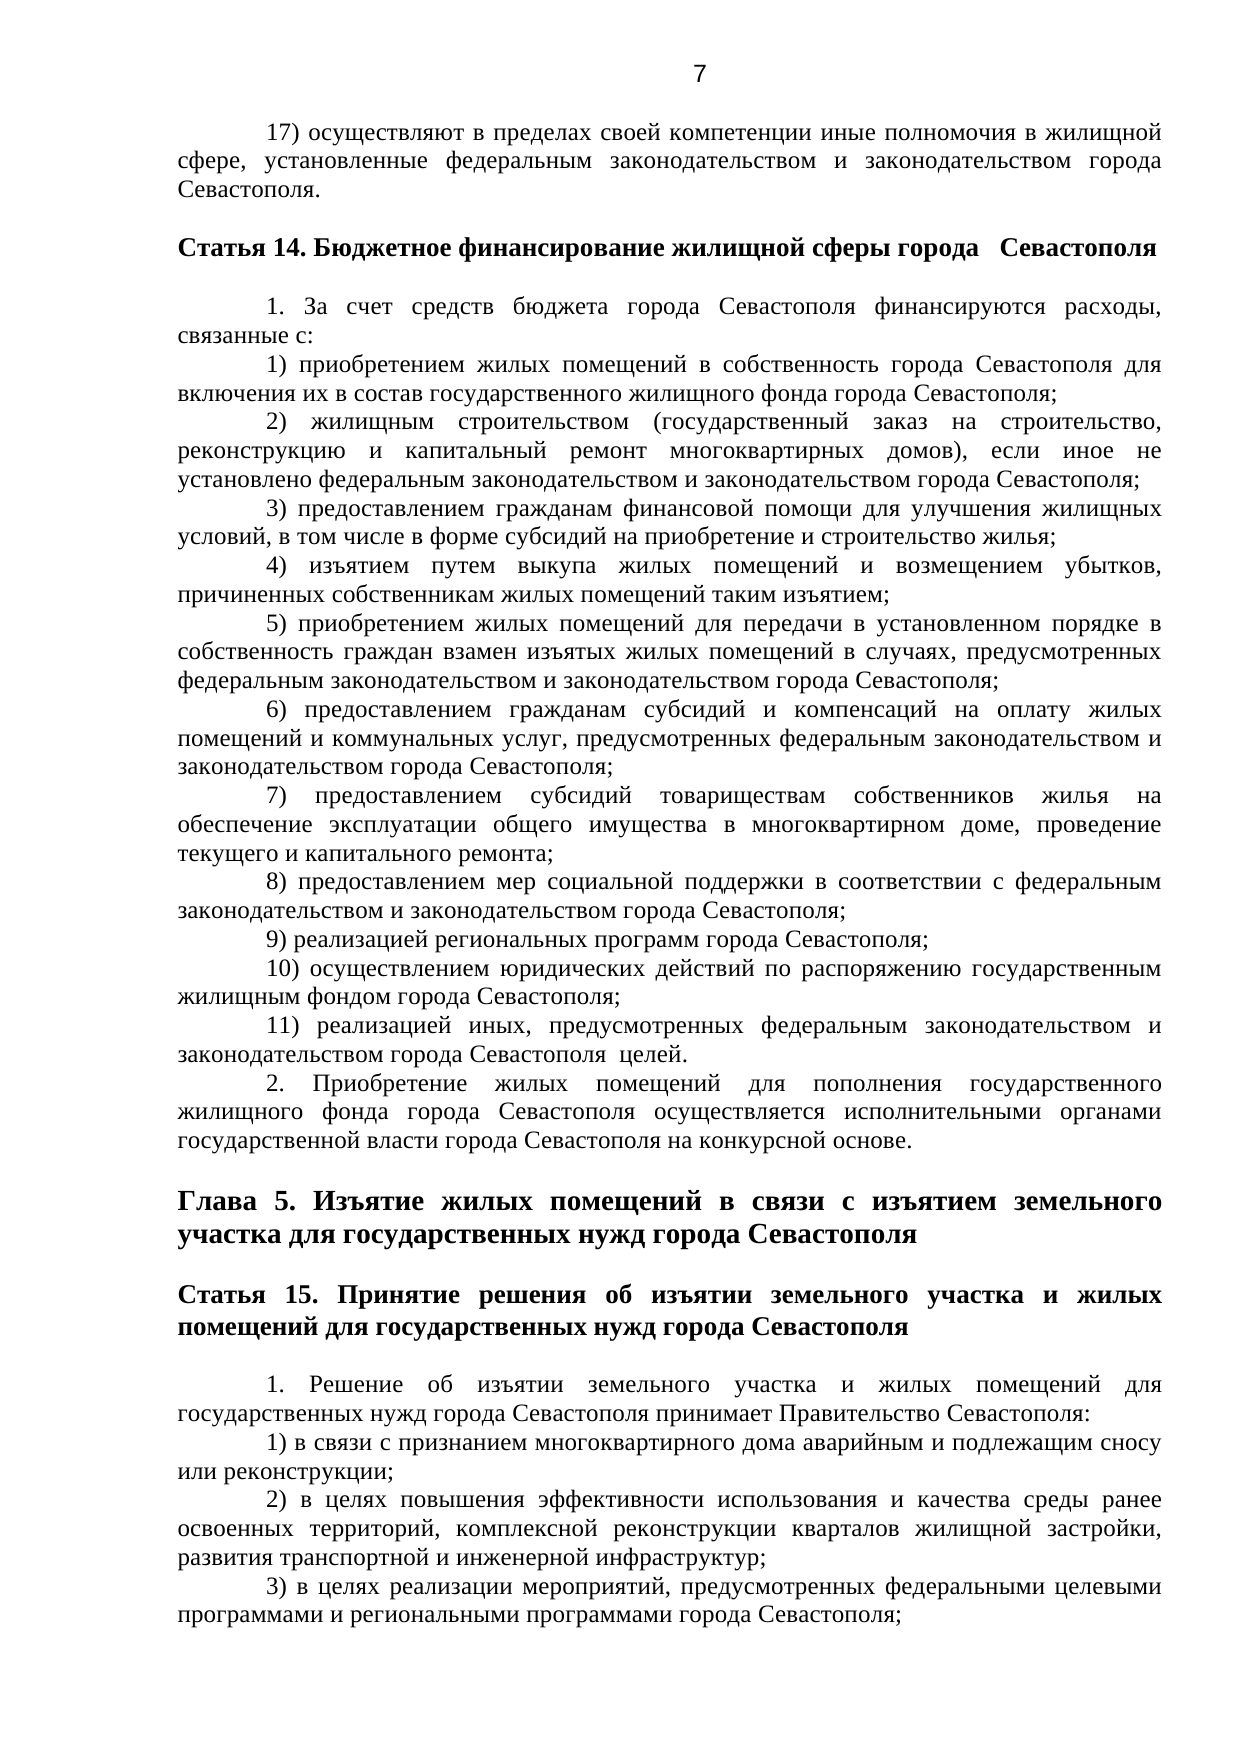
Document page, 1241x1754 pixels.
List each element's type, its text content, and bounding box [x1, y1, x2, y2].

text 4) изъятием путем выкупа жилых помещений и возмещением убытков, причиненных собственникам жилых помещений таким изъятием; [177, 550, 1163, 608]
text Статья 15. Принятие решения об изъятии земельного участка и жилых помещений для государственных нужд города Севастополя [177, 1278, 1163, 1341]
text 3) в целях реализации мероприятий, предусмотренных федеральными целевыми программами и региональными программами города Севастополя; [177, 1571, 1163, 1628]
text 5) приобретением жилых помещений для передачи в установленном порядке в собственность граждан взамен изъятых жилых помещений в случаях, предусмотренных федеральным законодательством и законодательством города Севастополя; [177, 608, 1163, 694]
text 1) в связи с признанием многоквартирного дома аварийным и подлежащим сносу или реконструкции; [177, 1427, 1163, 1484]
text 7) предоставлением субсидий товариществам собственников жилья на обеспечение эксплуатации общего имущества в многоквартирном доме, проведение текущего и капитального ремонта; [177, 780, 1163, 866]
text 1. Решение об изъятии земельного участка и жилых помещений для государственных нужд города Севастополя принимает Правительство Севастополя: [177, 1369, 1163, 1427]
text 3) предоставлением гражданам финансовой помощи для улучшения жилищных условий, в том числе в форме субсидий на приобретение и строительство жилья; [177, 493, 1163, 550]
text 9) реализацией региональных программ города Севастополя; [177, 924, 1163, 953]
text 10) осуществлением юридических действий по распоряжению государственным жилищным фондом города Севастополя; [177, 953, 1163, 1010]
text 1. За счет средств бюджета города Севастополя финансируются расходы, связанные с: [177, 291, 1163, 349]
text Статья 14. Бюджетное финансирование жилищной сферы города Севастополя [177, 232, 1163, 263]
text Глава 5. Изъятие жилых помещений в связи с изъятием земельного участка для государственных нужд города Севастополя [177, 1183, 1163, 1250]
text 2. Приобретение жилых помещений для пополнения государственного жилищного фонда города Севастополя осуществляется исполнительными органами государственной власти города Севастополя на конкурсной основе. [177, 1068, 1163, 1154]
text 2) жилищным строительством (государственный заказ на строительство, реконструкцию и капитальный ремонт многоквартирных домов), если иное не установлено федеральным законодательством и законодательством города Севастополя; [177, 406, 1163, 493]
text 8) предоставлением мер социальной поддержки в соответствии с федеральным законодательством и законодательством города Севастополя; [177, 866, 1163, 924]
text 6) предоставлением гражданам субсидий и компенсаций на оплату жилых помещений и коммунальных услуг, предусмотренных федеральным законодательством и законодательством города Севастополя; [177, 694, 1163, 780]
text 11) реализацией иных, предусмотренных федеральным законодательством и законодательством города Севастополя целей. [177, 1010, 1163, 1068]
text 17) осуществляют в пределах своей компетенции иные полномочия в жилищной сфере, установленные федеральным законодательством и законодательством города Севастополя. [177, 117, 1163, 203]
text 2) в целях повышения эффективности использования и качества среды ранее освоенных территорий, комплексной реконструкции кварталов жилищной застройки, развития транспортной и инженерной инфраструктур; [177, 1484, 1163, 1571]
text 1) приобретением жилых помещений в собственность города Севастополя для включения их в состав государственного жилищного фонда города Севастополя; [177, 349, 1163, 406]
